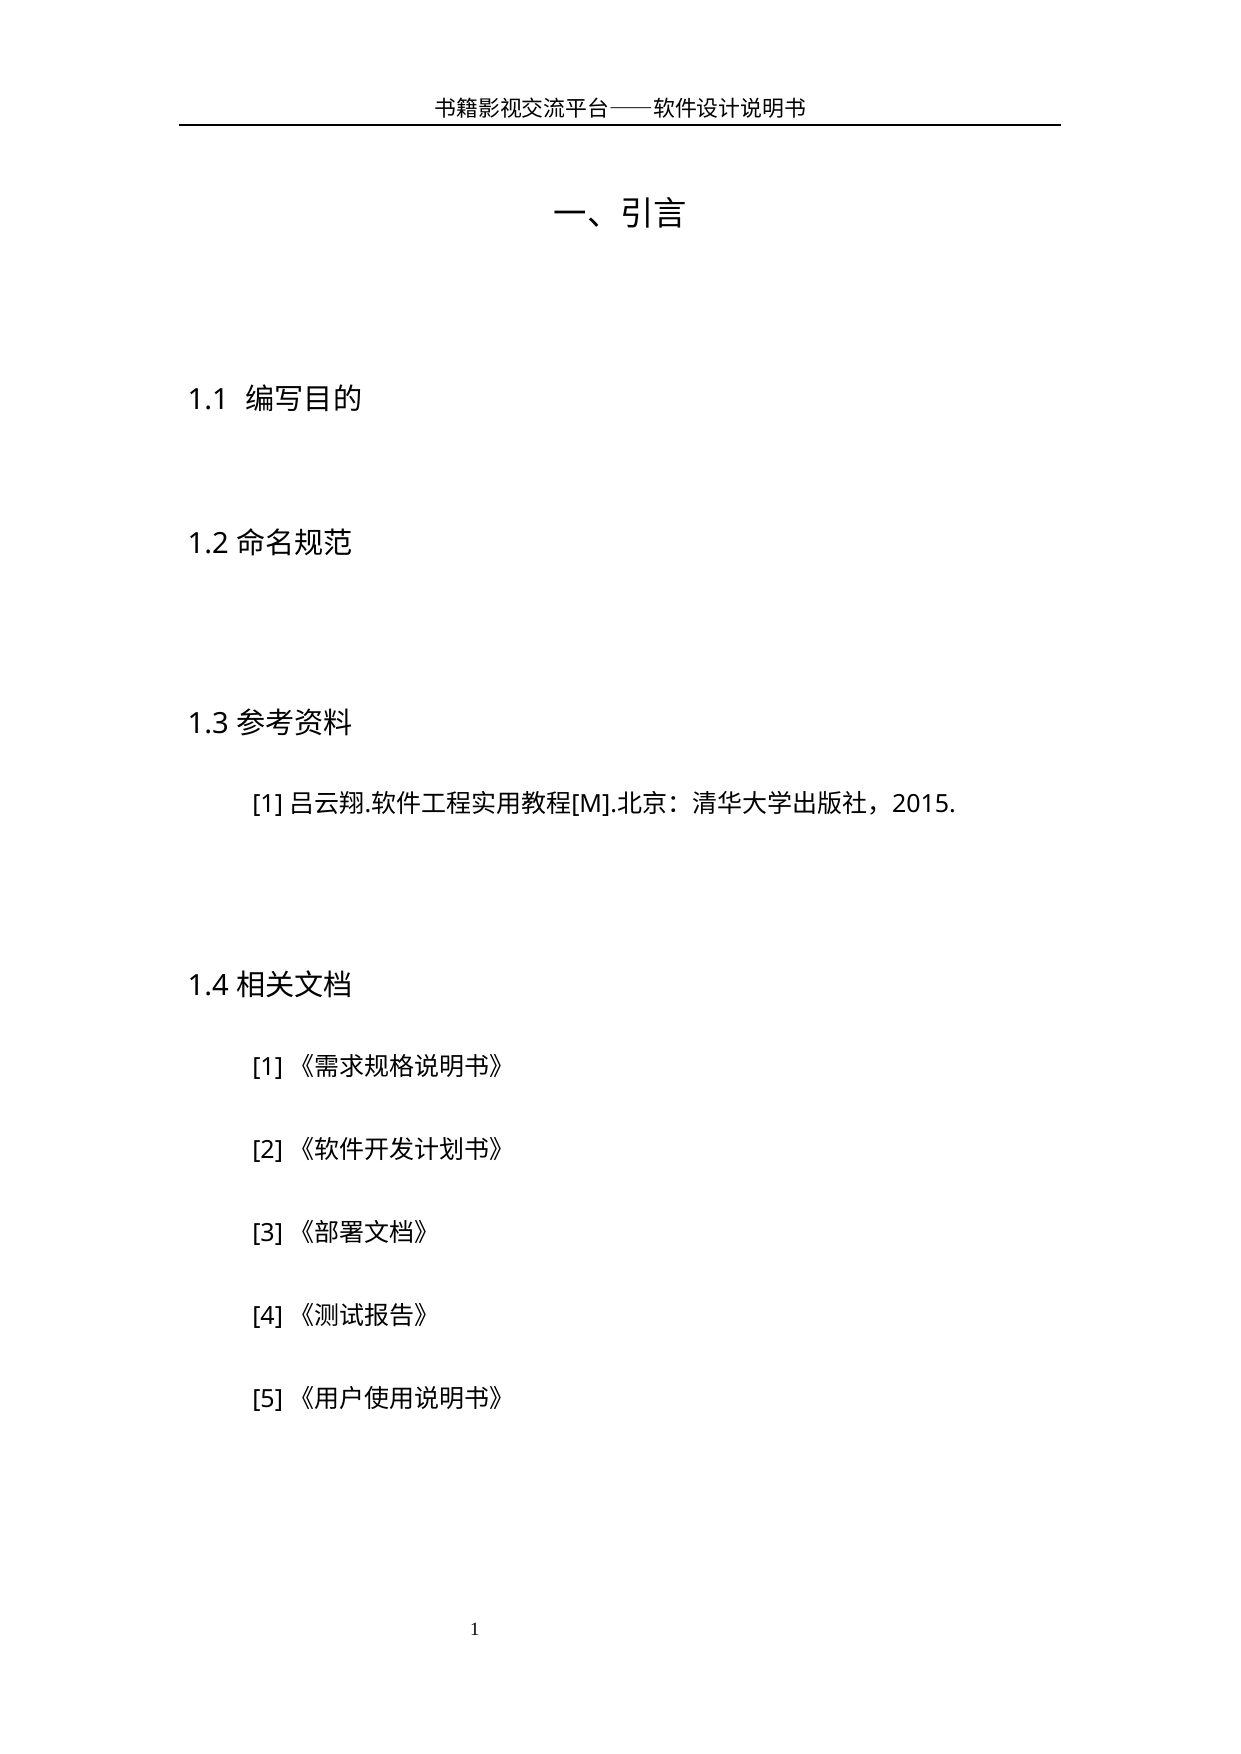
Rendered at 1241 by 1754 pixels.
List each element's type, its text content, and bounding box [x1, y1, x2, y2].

text [3] 《部署文档》 [208, 1198, 1053, 1263]
text [5] 《用户使用说明书》 [208, 1364, 1053, 1429]
text [4] 《测试报告》 [208, 1281, 1053, 1346]
text [1] 吕云翔.软件工程实用教程[M].北京：清华大学出版社，2015. [208, 769, 1053, 834]
text [1] 《需求规格说明书》 [208, 1032, 1053, 1097]
subtitle 编写目的 [187, 364, 1053, 429]
subtitle 1.4 相关文档 [187, 951, 1053, 1016]
subtitle 一、引言 [187, 179, 1053, 244]
subtitle 1.3 参考资料 [187, 688, 1053, 753]
subtitle 1.2 命名规范 [187, 508, 1053, 573]
text [2] 《软件开发计划书》 [208, 1115, 1053, 1180]
